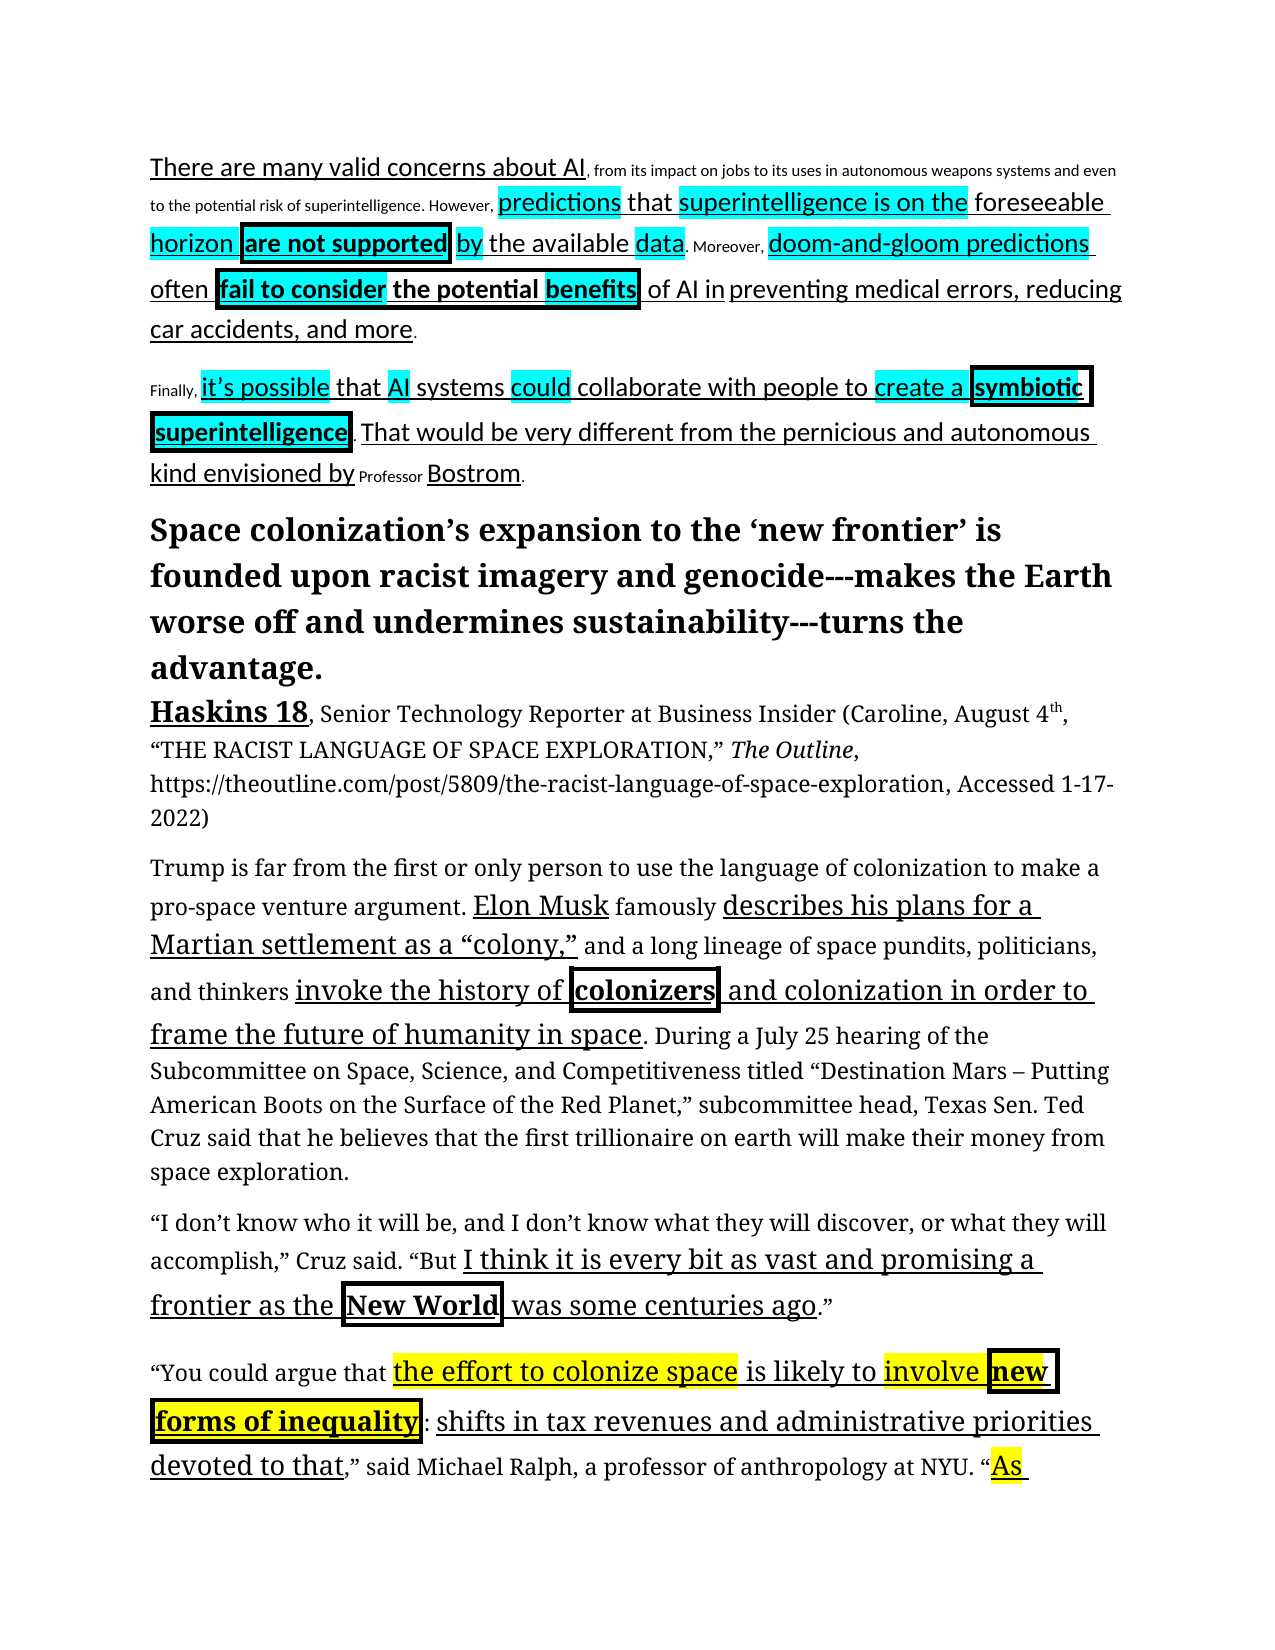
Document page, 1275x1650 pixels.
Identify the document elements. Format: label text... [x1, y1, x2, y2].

text “I don’t know who it will be, and I don’t know what they will discover, or what they will accomplish,” Cruz said. “But I think it is every bit as vast and promising a frontier as the New World was some centuries ago.” [150, 1207, 1125, 1327]
subtitle Space colonization’s expansion to the ‘new frontier’ is founded upon racist imagery and genocide---makes the Earth worse off and undermines sustainability---turns the advantage. [150, 508, 1125, 688]
text Haskins 18, Senior Technology Reporter at Business Insider (Caroline, August 4th, “THE RACIST LANGUAGE OF SPACE EXPLORATION,” The Outline, https://theoutline.com/post/5809/the-racist-language-of-space-exploration, Accessed 1-17-2022) [150, 692, 1125, 833]
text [150, 1348, 1125, 1484]
text There are many valid concerns about AI, from its impact on jobs to its uses in autonomous weapons systems and even to the potential risk of superintelligence. However, predictions that superintelligence is on the foreseeable horizon are not supported by the available data. Moreover, doom-and-gloom predictions often fail to consider the potential benefits of AI in preventing medical errors, reducing car accidents, and more. [150, 150, 1125, 346]
text Finally, it’s possible that AI systems could collaborate with people to create a symbiotic superintelligence. That would be very different from the pernicious and autonomous kind envisioned by Professor Bostrom. [150, 365, 1125, 489]
text Trump is far from the first or only person to use the language of colonization to make a pro-space venture argument. Elon Musk famously describes his plans for a Martian settlement as a “colony,” and a long lineage of space pundits, politicians, and thinkers invoke the history of colonizers and colonization in order to frame the future of humanity in space. During a July 25 hearing of the Subcommittee on Space, Science, and Competitiveness titled “Destination Mars – Putting American Boots on the Surface of the Red Planet,” subcommittee head, Texas Sen. Ted Cruz said that he believes that the first trillionaire on earth will make their money from space exploration. [150, 852, 1125, 1187]
